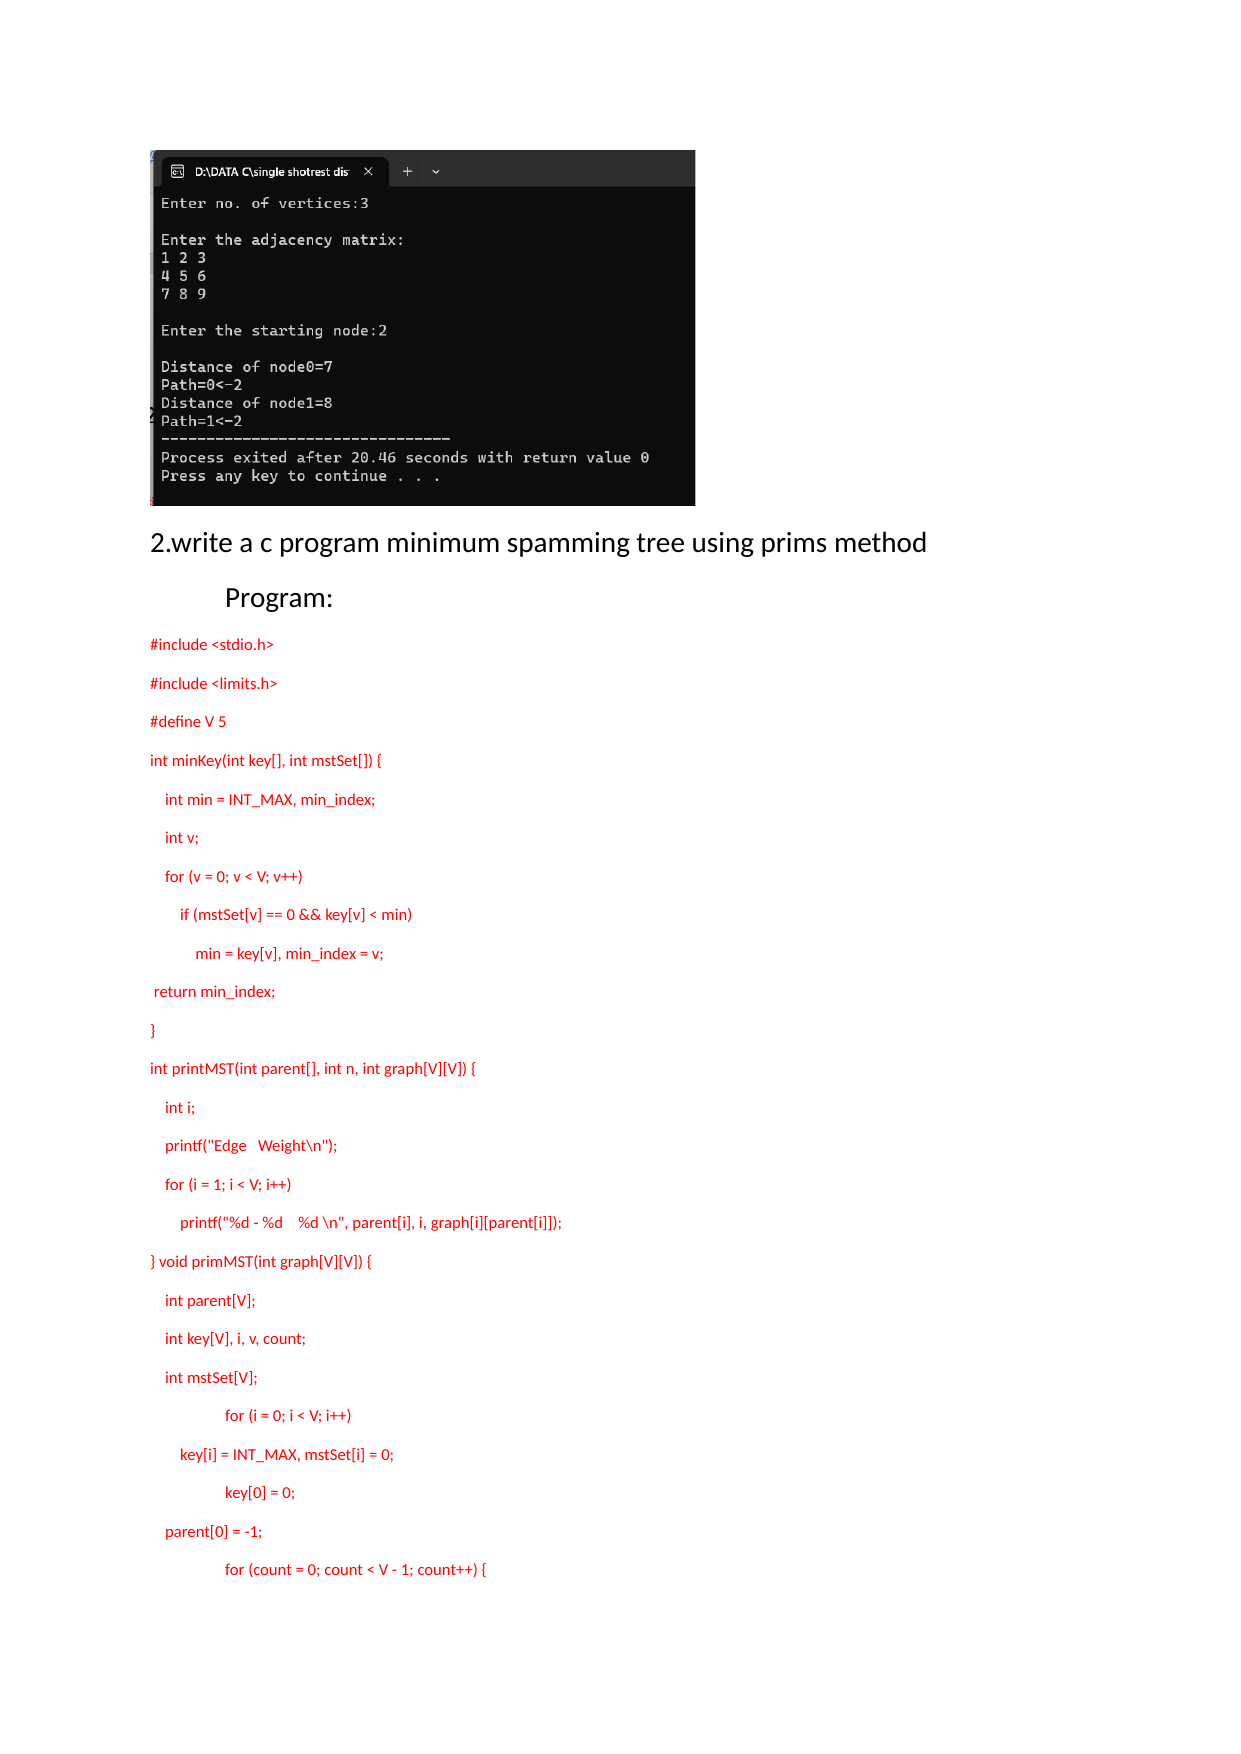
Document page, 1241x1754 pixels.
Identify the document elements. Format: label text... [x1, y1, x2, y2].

text int v; [150, 827, 1090, 848]
text for (v = 0; v < V; v++) [150, 866, 1090, 886]
text int key[V], i, v, count; [150, 1328, 1090, 1349]
text min = key[v], min_index = v; [150, 943, 1090, 963]
text return min_index; [150, 982, 1090, 1002]
text int min = INT_MAX, min_index; [150, 789, 1090, 809]
text for (count = 0; count < V - 1; count++) { [150, 1560, 1090, 1580]
text int mstSet[V]; [150, 1367, 1090, 1387]
text if (mstSet[v] == 0 && key[v] < min) [150, 904, 1090, 925]
text } void primMST(int graph[V][V]) { [150, 1251, 1090, 1272]
text #include <stdio.h> [150, 635, 1090, 655]
text for (i = 0; i < V; i++) [150, 1406, 1090, 1426]
text int minKey(int key[], int mstSet[]) { [150, 750, 1090, 771]
text key[0] = 0; [150, 1483, 1090, 1503]
text printf("Edge Weight\n"); [150, 1136, 1090, 1156]
text } [150, 1020, 1090, 1040]
text int i; [150, 1097, 1090, 1117]
text int parent[V]; [150, 1290, 1090, 1310]
text printf("%d - %d %d \n", parent[i], i, graph[i][parent[i]]); [150, 1213, 1090, 1233]
text int printMST(int parent[], int n, int graph[V][V]) { [150, 1059, 1090, 1079]
text parent[0] = -1; [150, 1521, 1090, 1541]
text #define V 5 [150, 712, 1090, 732]
text key[i] = INT_MAX, mstSet[i] = 0; [150, 1444, 1090, 1464]
picture [150, 150, 696, 506]
text for (i = 1; i < V; i++) [150, 1174, 1090, 1194]
text Program: [150, 579, 1090, 615]
text 2.write a c program minimum spamming tree using prims method [150, 524, 1090, 560]
text #include <limits.h> [150, 673, 1090, 693]
